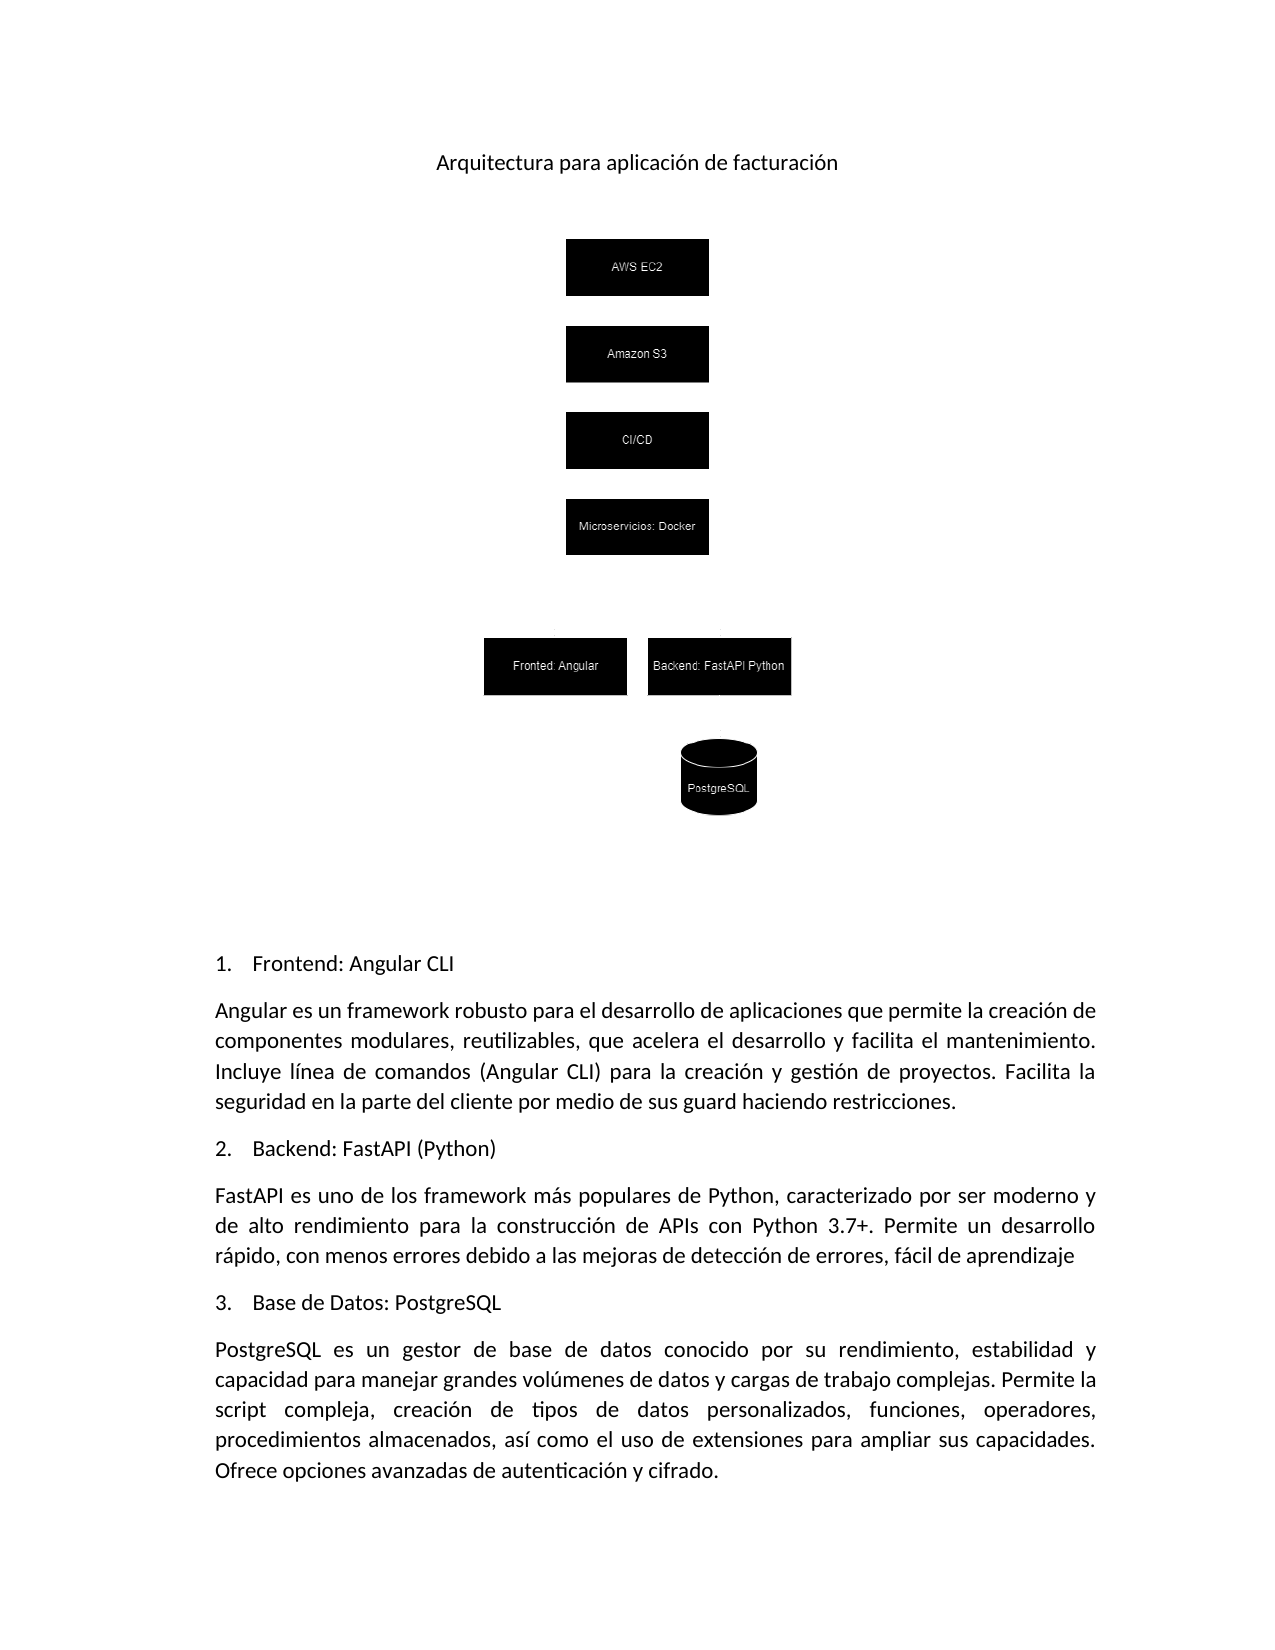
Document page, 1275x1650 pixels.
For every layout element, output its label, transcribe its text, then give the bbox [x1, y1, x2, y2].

text Angular es un framework robusto para el desarrollo de aplicaciones que permite la creación de componentes modulares, reutilizables, que acelera el desarrollo y facilita el mantenimiento. Incluye línea de comandos (Angular CLI) para la creación y gestión de proyectos. Facilita la seguridad en la parte del cliente por medio de sus guard haciendo restricciones. [215, 996, 1098, 1115]
list Base de Datos: PostgreSQL [215, 1288, 1098, 1316]
text Arquitectura para aplicación de facturación [177, 148, 1098, 176]
list Frontend: Angular CLI [215, 949, 1098, 978]
list Backend: FastAPI (Python) [215, 1134, 1098, 1162]
text FastAPI es uno de los framework más populares de Python, caracterizado por ser moderno y de alto rendimiento para la construcción de APIs con Python 3.7+. Permite un desarrollo rápido, con menos errores debido a las mejoras de detección de errores, fácil de aprendizaje [215, 1181, 1098, 1269]
picture [483, 238, 792, 816]
